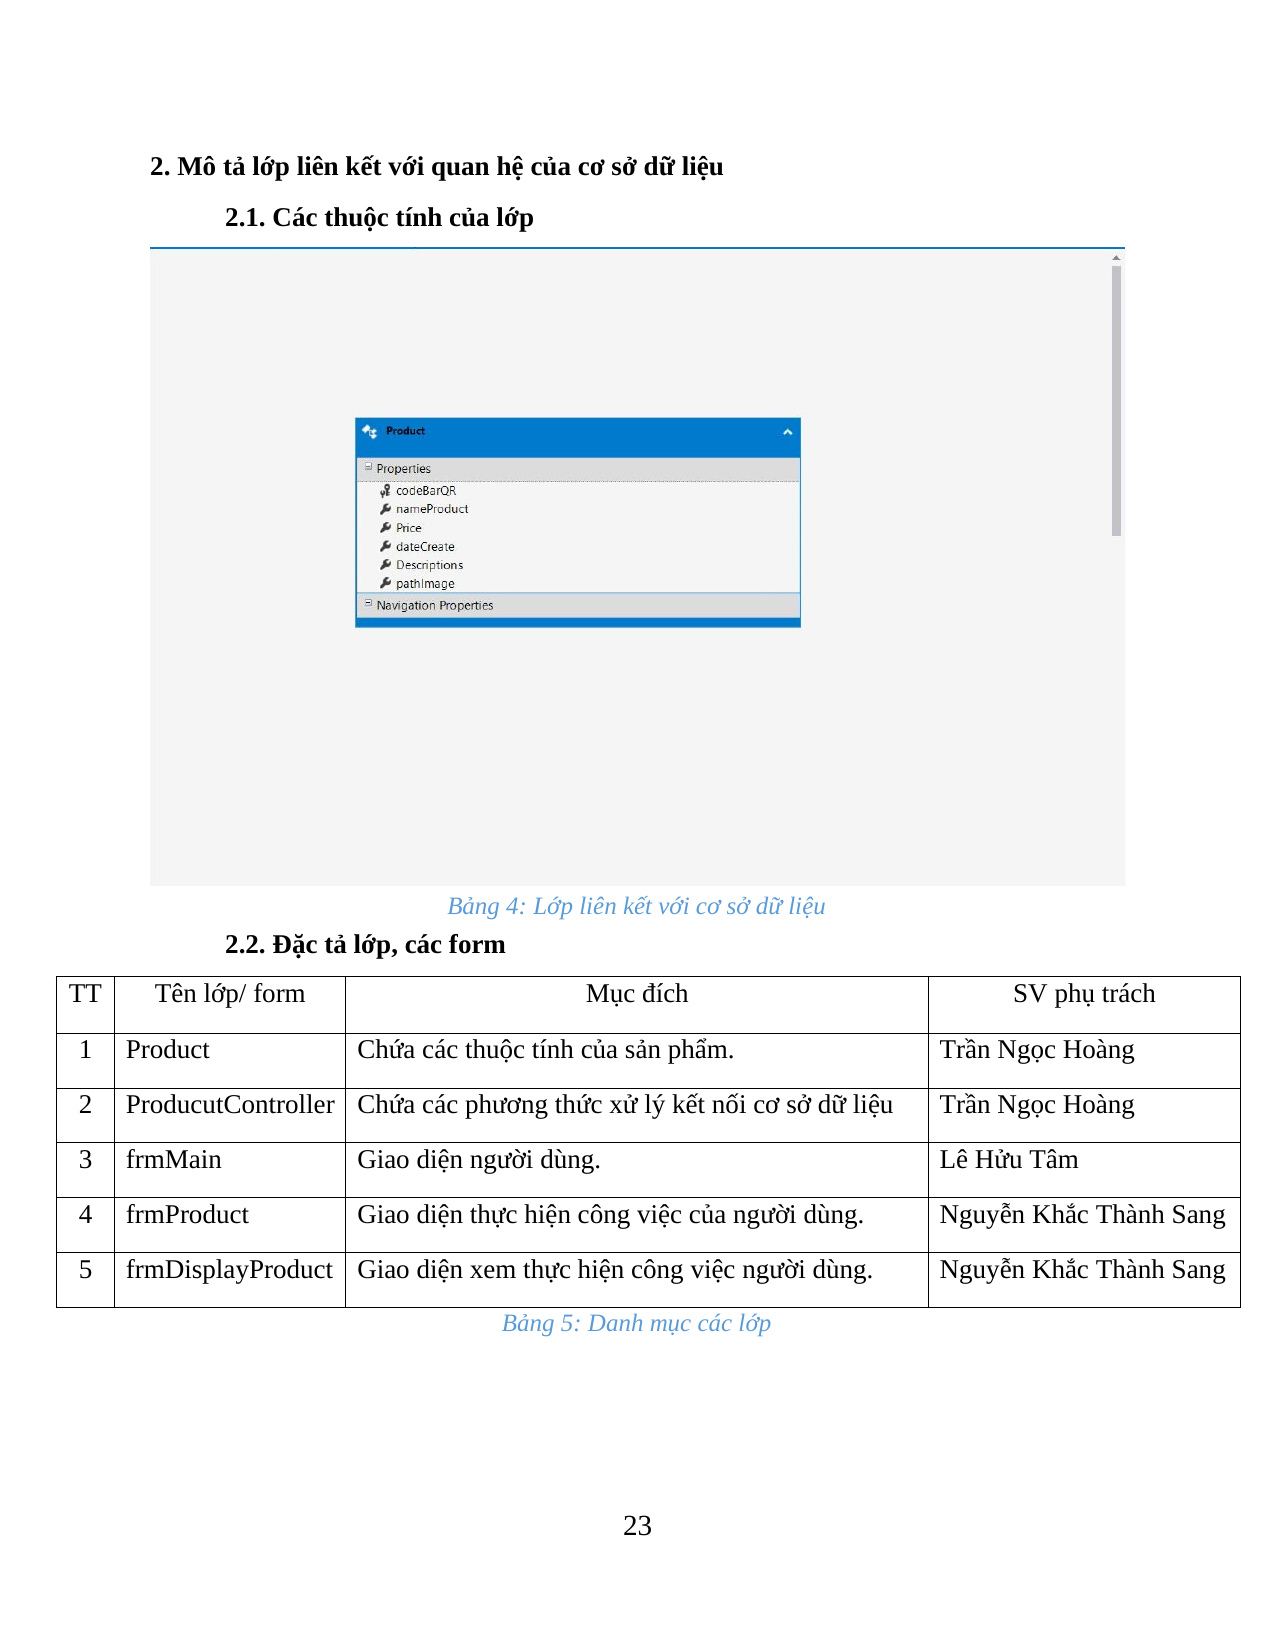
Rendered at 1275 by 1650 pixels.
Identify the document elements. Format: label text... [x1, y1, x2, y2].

table_cell Trần Ngọc Hoàng [929, 1089, 1240, 1142]
text Bảng 5: Danh mục các lớp [150, 1308, 1125, 1337]
table_header SV phụ trách [929, 977, 1240, 1032]
table_header Mục đích [346, 977, 928, 1032]
table_cell ProducutController [115, 1089, 345, 1142]
table_cell Giao diện người dùng. [346, 1143, 928, 1197]
table_cell 5 [57, 1253, 114, 1307]
table_header TT [57, 977, 114, 1032]
table_cell Lê Hửu Tâm [929, 1143, 1240, 1197]
subtitle 2.1. Các thuộc tính của lớp [150, 201, 1125, 232]
table_cell Chứa các phương thức xử lý kết nối cơ sở dữ liệu [346, 1089, 928, 1142]
table_cell Nguyễn Khắc Thành Sang [929, 1253, 1240, 1307]
table_cell frmMain [115, 1143, 345, 1197]
table_cell 4 [57, 1198, 114, 1252]
text Bảng 4: Lớp liên kết với cơ sở dữ liệu [150, 891, 1125, 919]
table_cell 2 [57, 1089, 114, 1142]
subtitle 2.2. Đặc tả lớp, các form [150, 928, 1125, 959]
table_cell frmDisplayProduct [115, 1253, 345, 1307]
table_cell frmProduct [115, 1198, 345, 1252]
table_cell Chứa các thuộc tính của sản phẩm. [346, 1034, 928, 1087]
table_cell Trần Ngọc Hoàng [929, 1034, 1240, 1087]
table_header Tên lớp/ form [115, 977, 345, 1032]
subtitle 2. Mô tả lớp liên kết với quan hệ của cơ sở dữ liệu [150, 150, 1125, 181]
table_cell Giao diện thực hiện công việc của người dùng. [346, 1198, 928, 1252]
table_cell 1 [57, 1034, 114, 1087]
table_cell 3 [57, 1143, 114, 1197]
table_cell Giao diện xem thực hiện công việc người dùng. [346, 1253, 928, 1307]
table_cell Nguyễn Khắc Thành Sang [929, 1198, 1240, 1252]
picture [150, 247, 1125, 886]
table_cell Product [115, 1034, 345, 1087]
